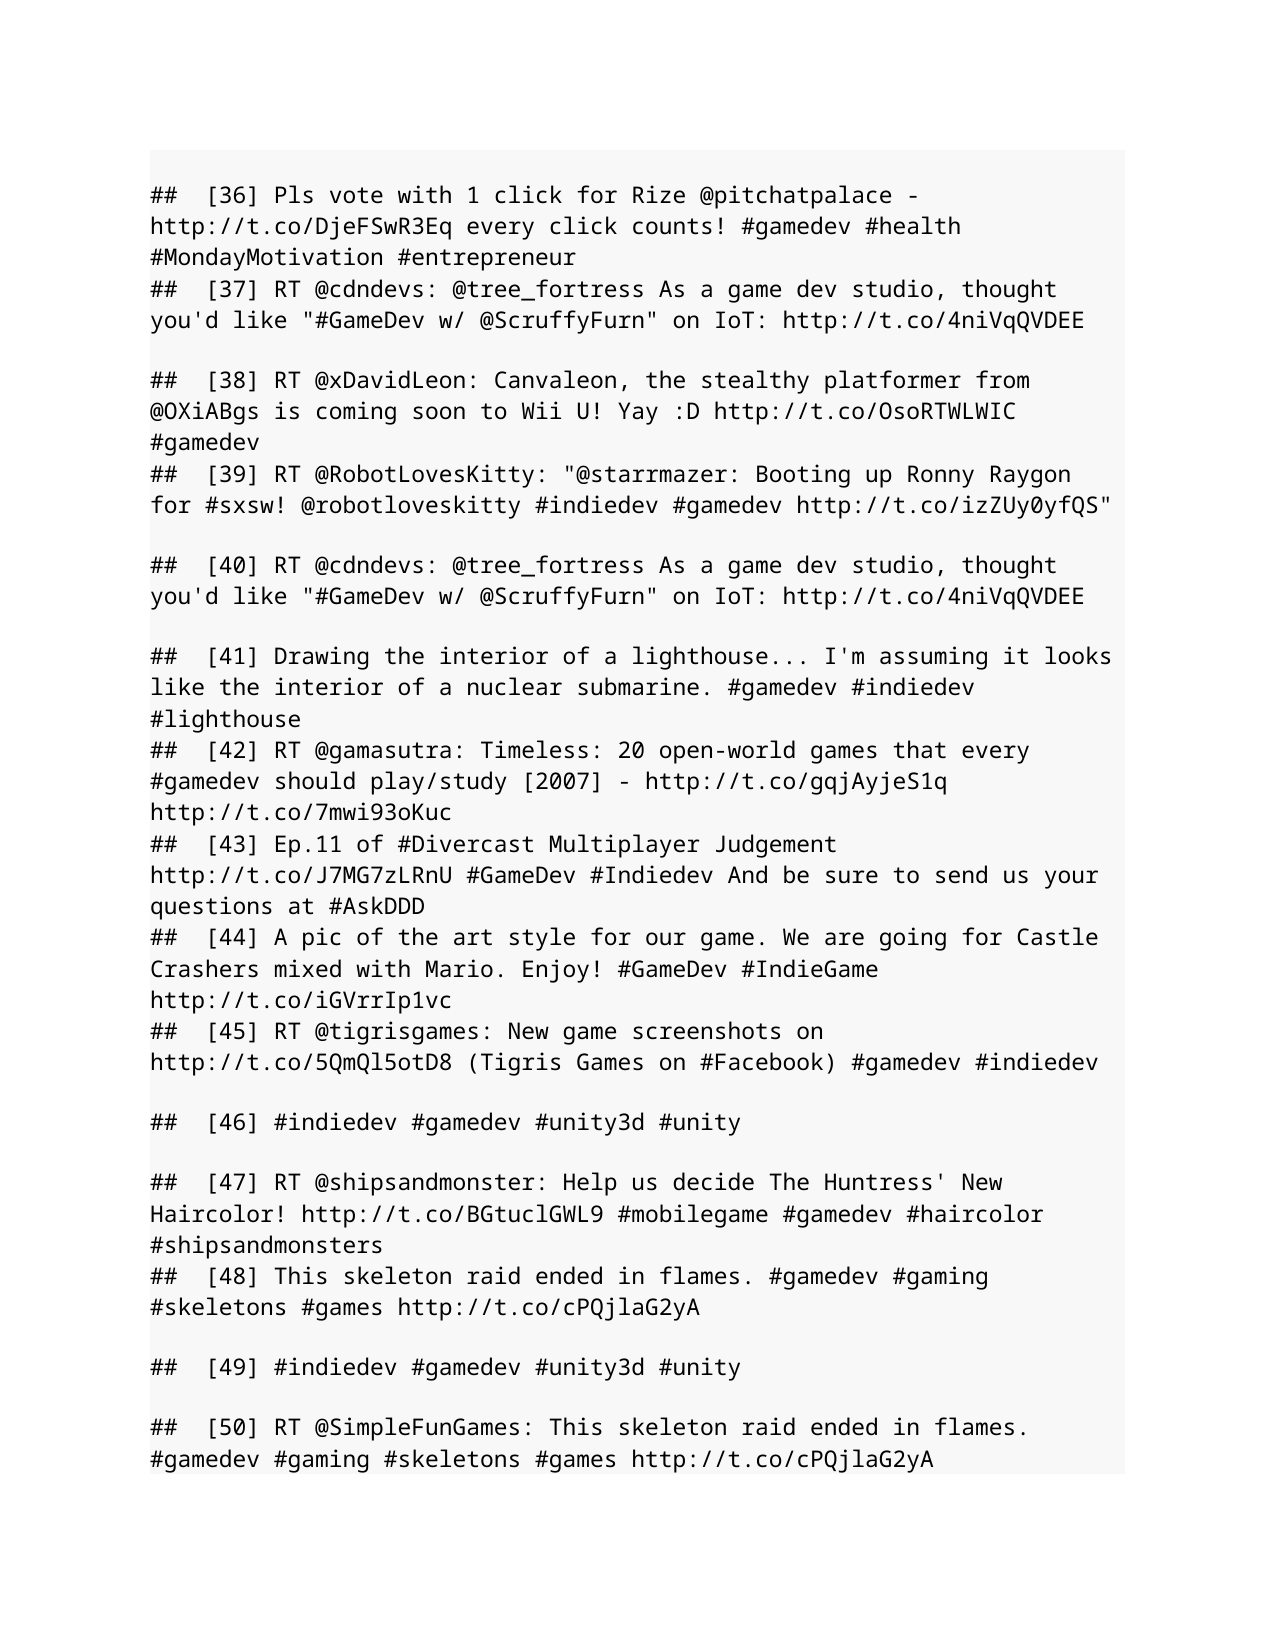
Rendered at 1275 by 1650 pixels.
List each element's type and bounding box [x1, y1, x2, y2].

text [150, 150, 1125, 1474]
